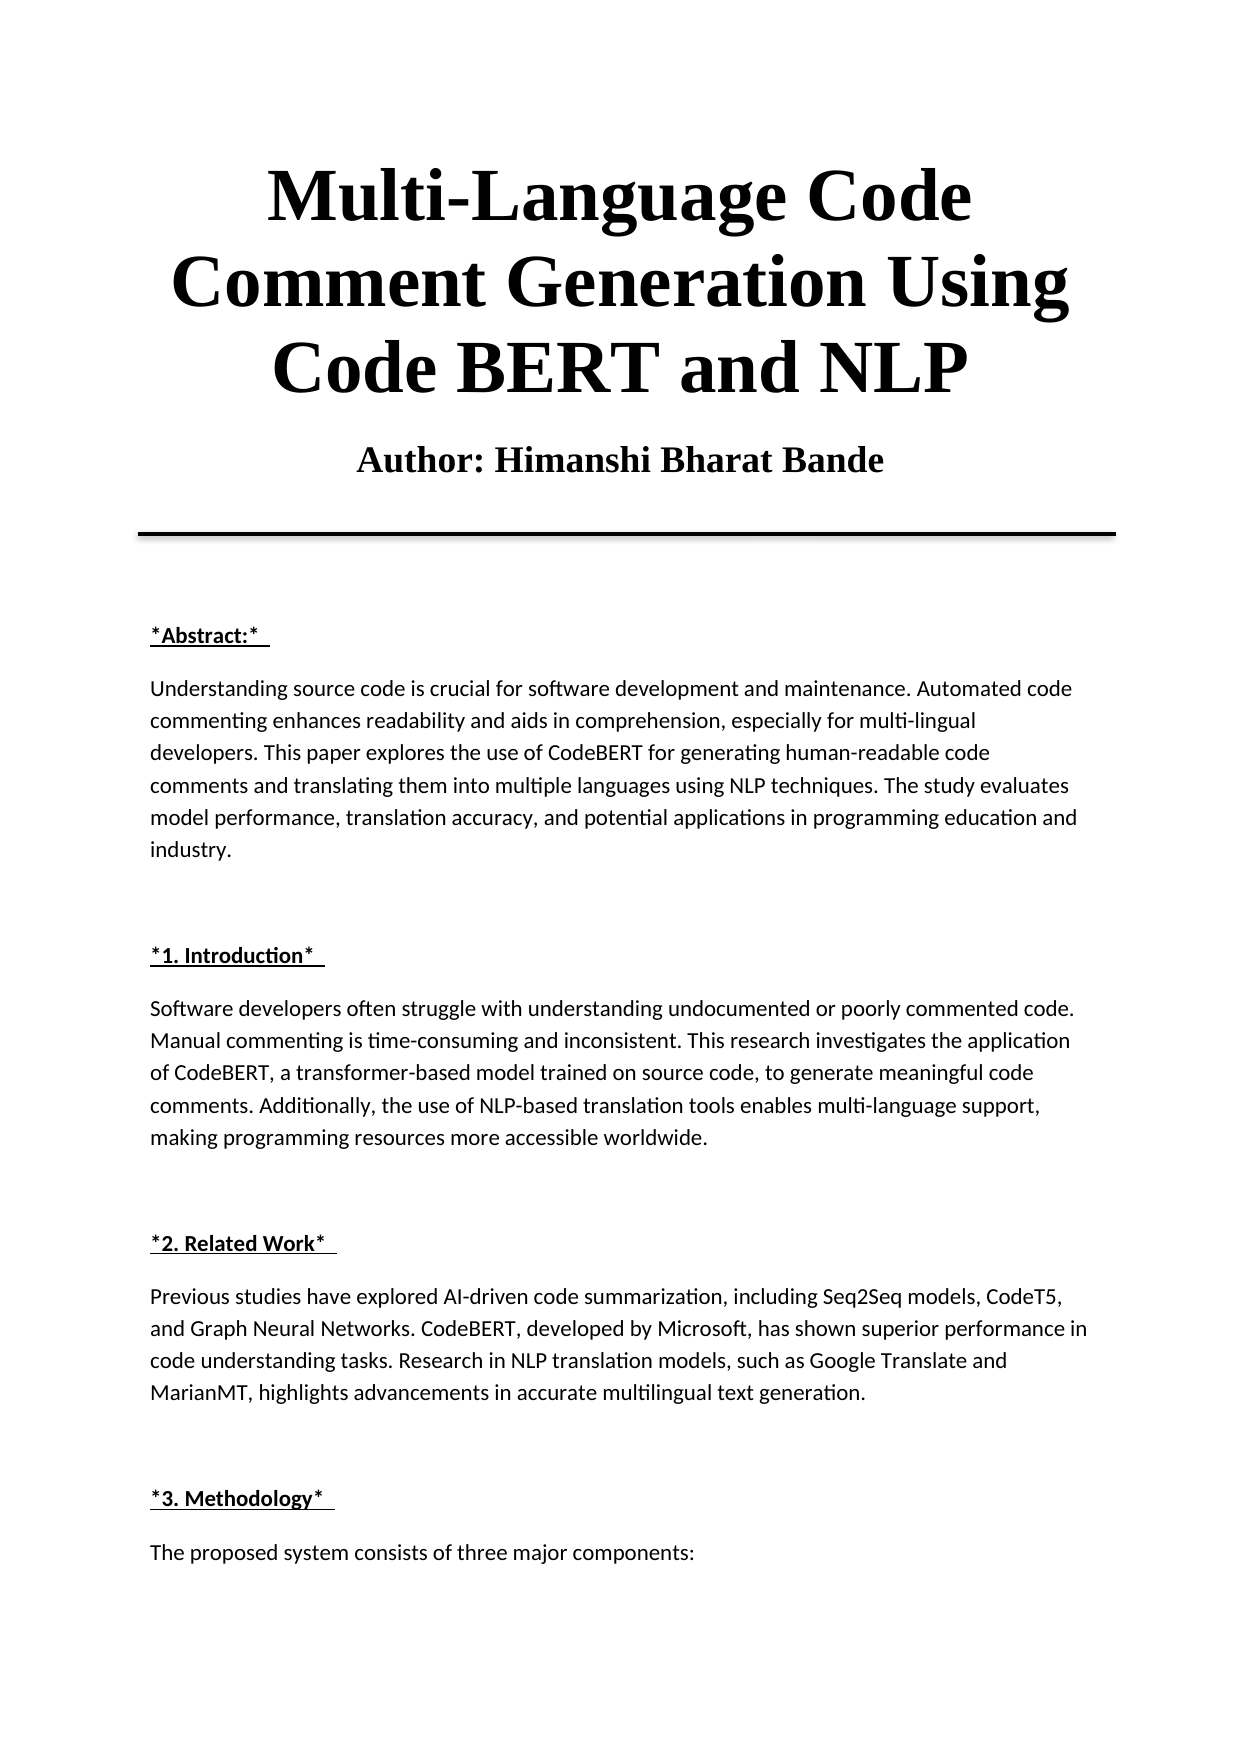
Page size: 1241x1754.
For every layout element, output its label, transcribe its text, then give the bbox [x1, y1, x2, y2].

text Multi-Language Code Comment Generation Using Code BERT and NLP [150, 150, 1090, 409]
text Understanding source code is crucial for software development and maintenance. Automated code commenting enhances readability and aids in comprehension, especially for multi-lingual developers. This paper explores the use of CodeBERT for generating human-readable code comments and translating them into multiple languages using NLP techniques. The study evaluates model performance, translation accuracy, and potential applications in programming education and industry. [150, 674, 1090, 863]
text The proposed system consists of three major components: [150, 1538, 1090, 1566]
text *2. Related Work* [150, 1229, 1090, 1257]
text *1. Introduction* [150, 941, 1090, 969]
text Author: Himanshi Bharat Bande [150, 438, 1090, 481]
text Software developers often struggle with understanding undocumented or poorly commented code. Manual commenting is time-consuming and inconsistent. This research investigates the application of CodeBERT, a transformer-based model trained on source code, to generate meaningful code comments. Additionally, the use of NLP-based translation tools enables multi-language support, making programming resources more accessible worldwide. [150, 994, 1090, 1151]
text *3. Methodology* [150, 1484, 1090, 1513]
text *Abstract:* [150, 621, 1090, 649]
text Previous studies have explored AI-driven code summarization, including Seq2Seq models, CodeT5, and Graph Neural Networks. CodeBERT, developed by Microsoft, has shown superior performance in code understanding tasks. Research in NLP translation models, such as Google Translate and MarianMT, highlights advancements in accurate multilingual text generation. [150, 1282, 1090, 1407]
